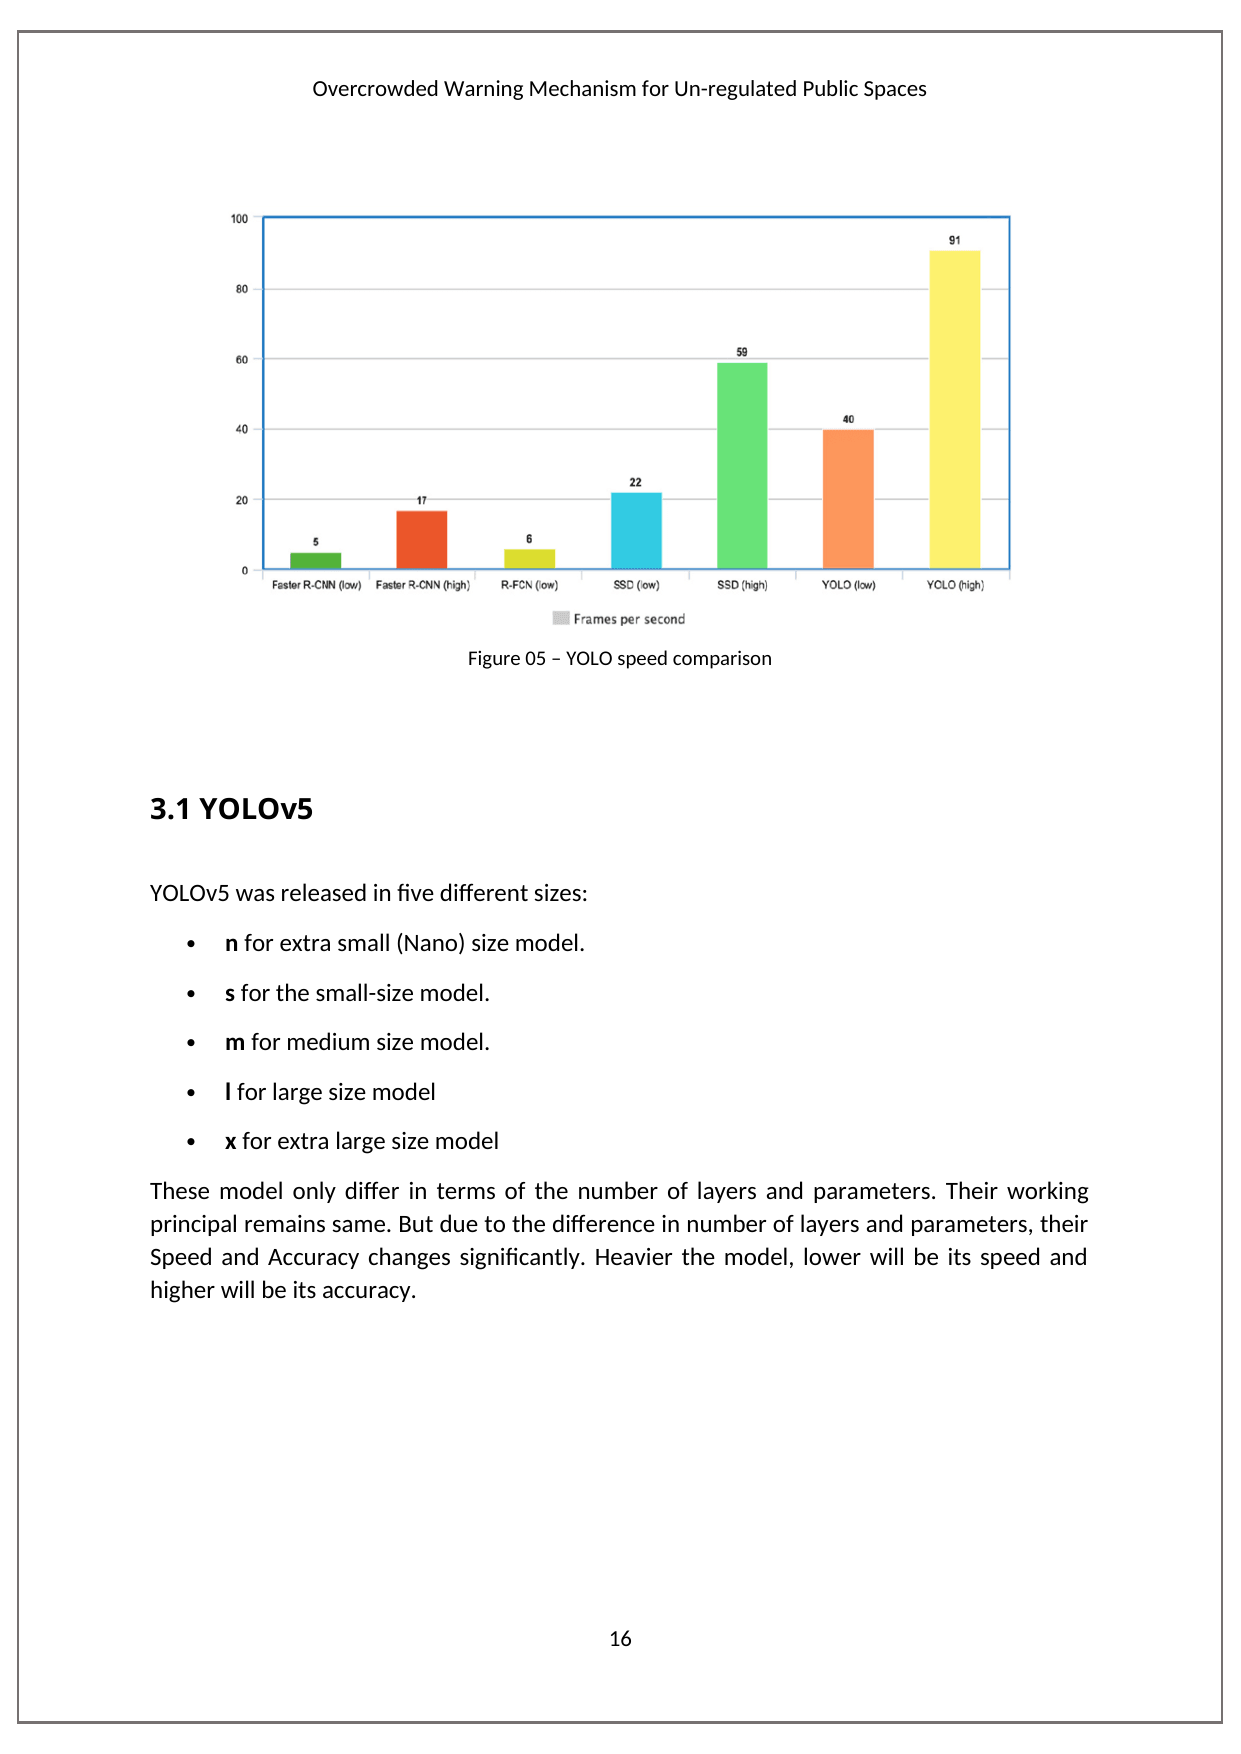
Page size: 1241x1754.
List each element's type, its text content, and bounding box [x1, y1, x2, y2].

list l for large size model [187, 1076, 1090, 1106]
list s for the small-size model. [187, 977, 1090, 1007]
text Figure 05 – YOLO speed comparison [150, 645, 1090, 670]
list n for extra small (Nano) size model. [187, 927, 1090, 958]
list m for medium size model. [187, 1026, 1090, 1057]
subtitle 3.1 YOLOv5 [150, 788, 1090, 828]
text These model only differ in terms of the number of layers and parameters. Their working principal remains same. But due to the difference in number of layers and parameters, their Speed and Accuracy changes significantly. Heavier the model, lower will be its speed and higher will be its accuracy. [150, 1175, 1090, 1304]
list x for extra large size model [187, 1126, 1090, 1156]
text YOLOv5 was released in five different sizes: [150, 878, 1090, 908]
picture [228, 206, 1012, 626]
